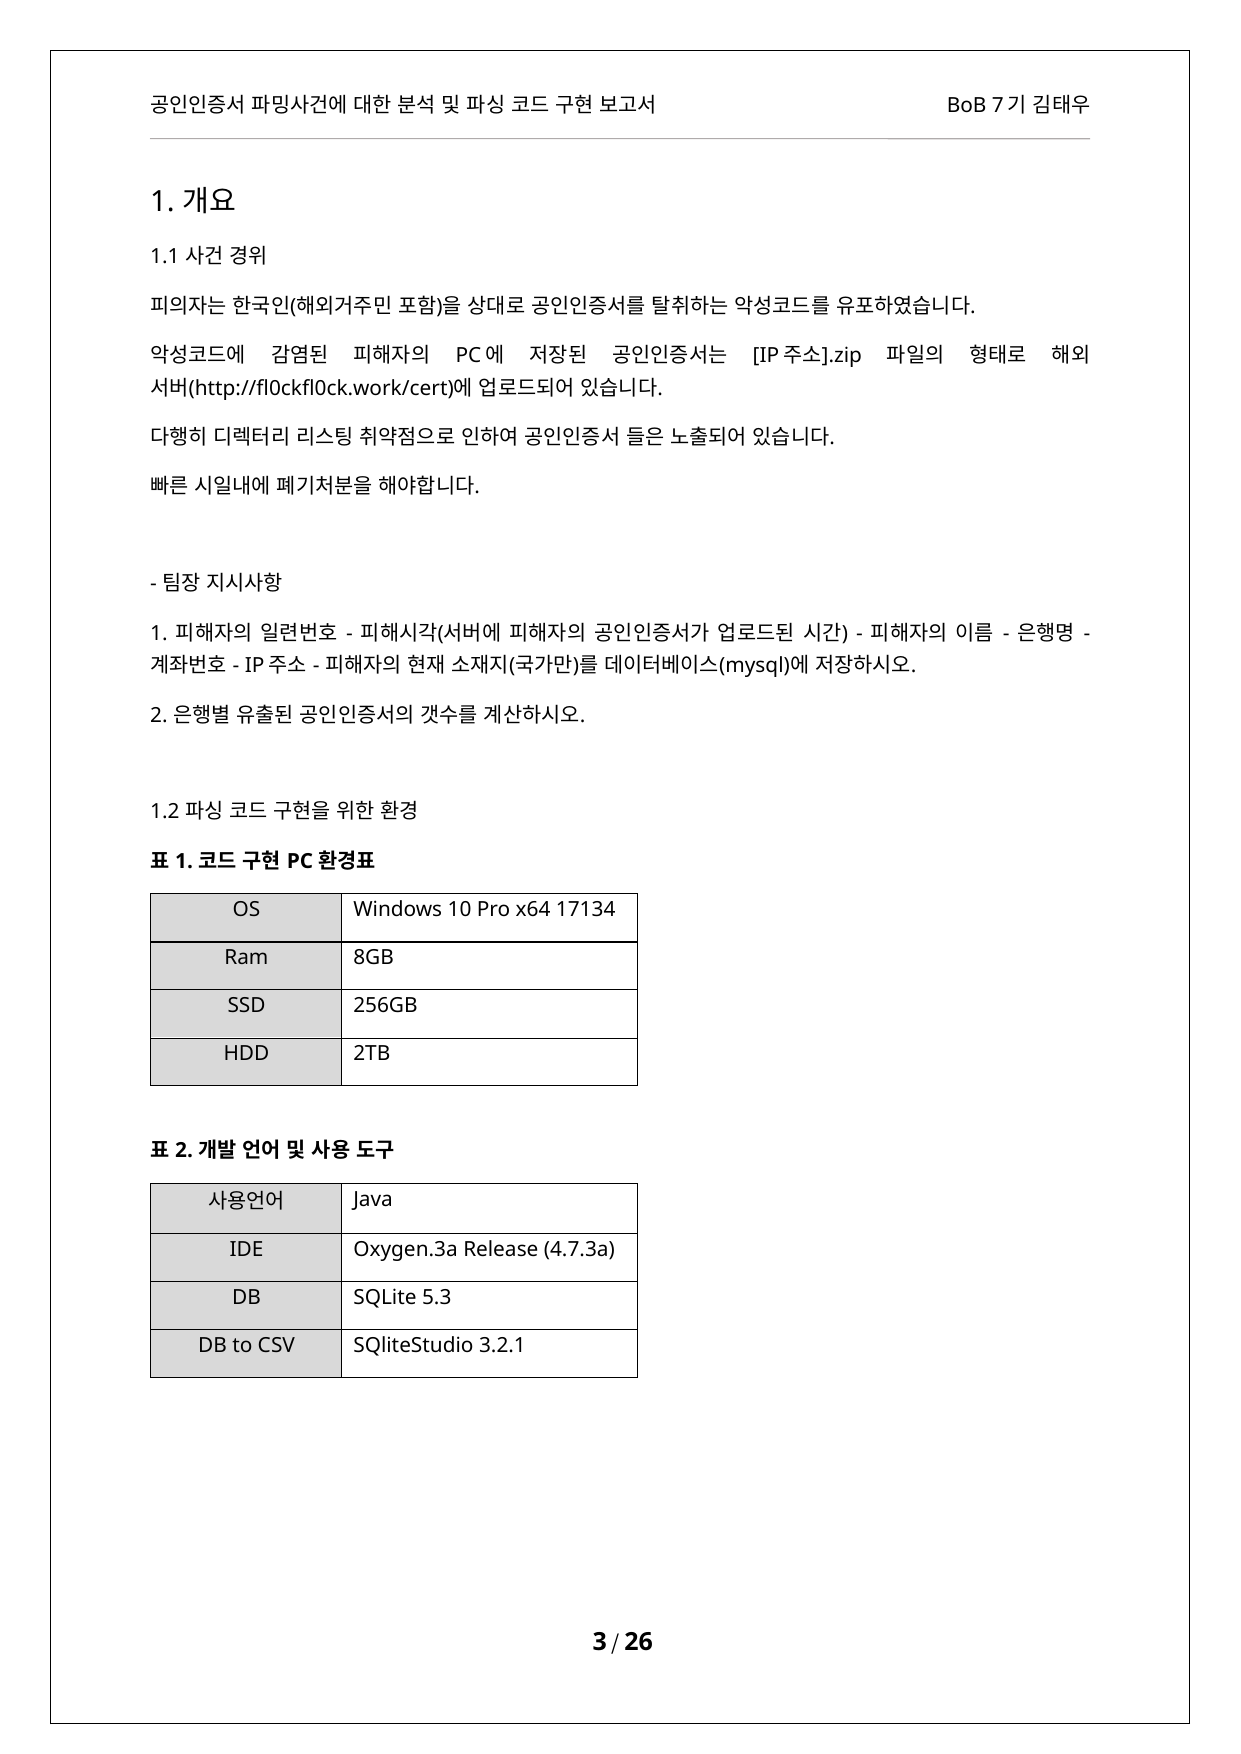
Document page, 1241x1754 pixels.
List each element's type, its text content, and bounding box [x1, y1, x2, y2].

table_cell DB [151, 1282, 341, 1329]
table_cell SQLite 5.3 [342, 1282, 637, 1329]
text 2. 은행별 유출된 공인인증서의 갯수를 계산하시오. [150, 698, 1090, 728]
text 다행히 디렉터리 리스팅 취약점으로 인하여 공인인증서 들은 노출되어 있습니다. [150, 420, 1090, 451]
table_cell HDD [151, 1039, 341, 1085]
table_cell Oxygen.3a Release (4.7.3a) [342, 1234, 637, 1281]
text 1. 피해자의 일련번호 - 피해시각(서버에 피해자의 공인인증서가 업로드된 시간) - 피해자의 이름 - 은행명 - 계좌번호 - IP주소 - 피해자의 현재 소재지(국가만)를 데이터베이스(mysql)에 저장하시오. [150, 616, 1090, 679]
table_cell SSD [151, 990, 341, 1037]
table_cell 256GB [342, 990, 637, 1037]
table_cell SQliteStudio 3.2.1 [342, 1330, 637, 1377]
table_header OS [151, 894, 341, 941]
table_cell 2TB [342, 1039, 637, 1085]
text 피의자는 한국인(해외거주민 포함)을 상대로 공인인증서를 탈취하는 악성코드를 유포하였습니다. [150, 289, 1090, 319]
table_cell DB to CSV [151, 1330, 341, 1377]
subtitle 1.2 파싱 코드 구현을 위한 환경 [150, 794, 1090, 825]
table_header 사용언어 [151, 1184, 341, 1233]
subtitle 1.1 사건 경위 [150, 239, 1090, 270]
table_cell Ram [151, 943, 341, 989]
text - 팀장 지시사항 [150, 566, 1090, 597]
subtitle 1. 개요 [150, 177, 1090, 219]
table_header Windows 10 Pro x64 17134 [342, 894, 637, 941]
text 빠른 시일내에 폐기처분을 해야합니다. [150, 470, 1090, 500]
table_header Java [342, 1184, 637, 1233]
table_cell IDE [151, 1234, 341, 1281]
table_cell 8GB [342, 943, 637, 989]
text 악성코드에 감염된 피해자의 PC에 저장된 공인인증서는 [IP주소].zip 파일의 형태로 해외 서버(http://fl0ckfl0ck.work/cert)에 업로드되어 있습니다. [150, 338, 1090, 401]
